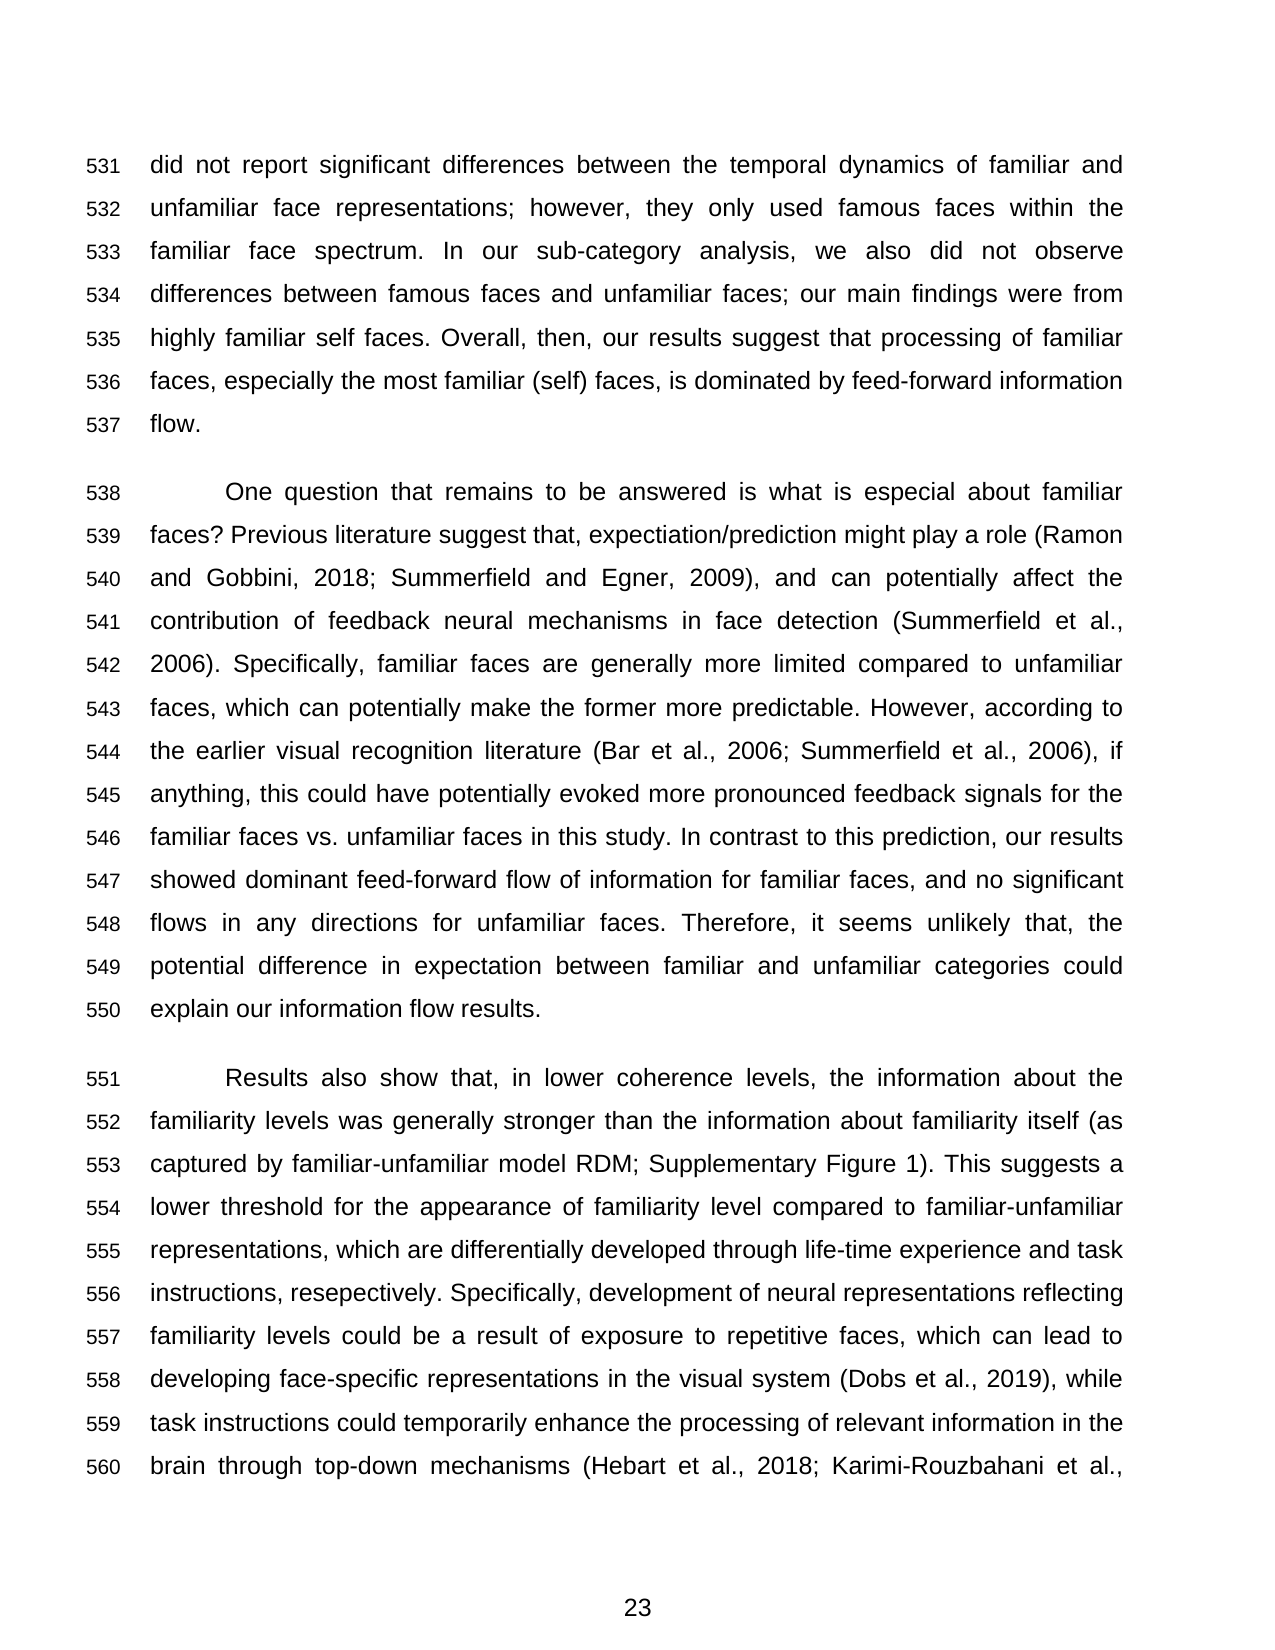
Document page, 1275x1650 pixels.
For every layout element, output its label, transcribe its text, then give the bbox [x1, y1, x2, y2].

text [150, 1062, 1125, 1479]
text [150, 150, 1125, 437]
text One question that remains to be answered is what is especial about familiar faces? Previous literature suggest that, expectiation/prediction might play a role (Ramon and Gobbini, 2018; Summerfield and Egner, 2009), and can potentially affect the contribution of feedback neural mechanisms in face detection (Summerfield et al., 2006). Specifically, familiar faces are generally more limited compared to unfamiliar faces, which can potentially make the former more predictable. However, according to the earlier visual recognition literature (Bar et al., 2006; Summerfield et al., 2006), if anything, this could have potentially evoked more pronounced feedback signals for the familiar faces vs. unfamiliar faces in this study. In contrast to this prediction, our results showed dominant feed-forward flow of information for familiar faces, and no significant flows in any directions for unfamiliar faces. Therefore, it seems unlikely that, the potential difference in expectation between familiar and unfamiliar categories could explain our information flow results. [150, 477, 1125, 1023]
